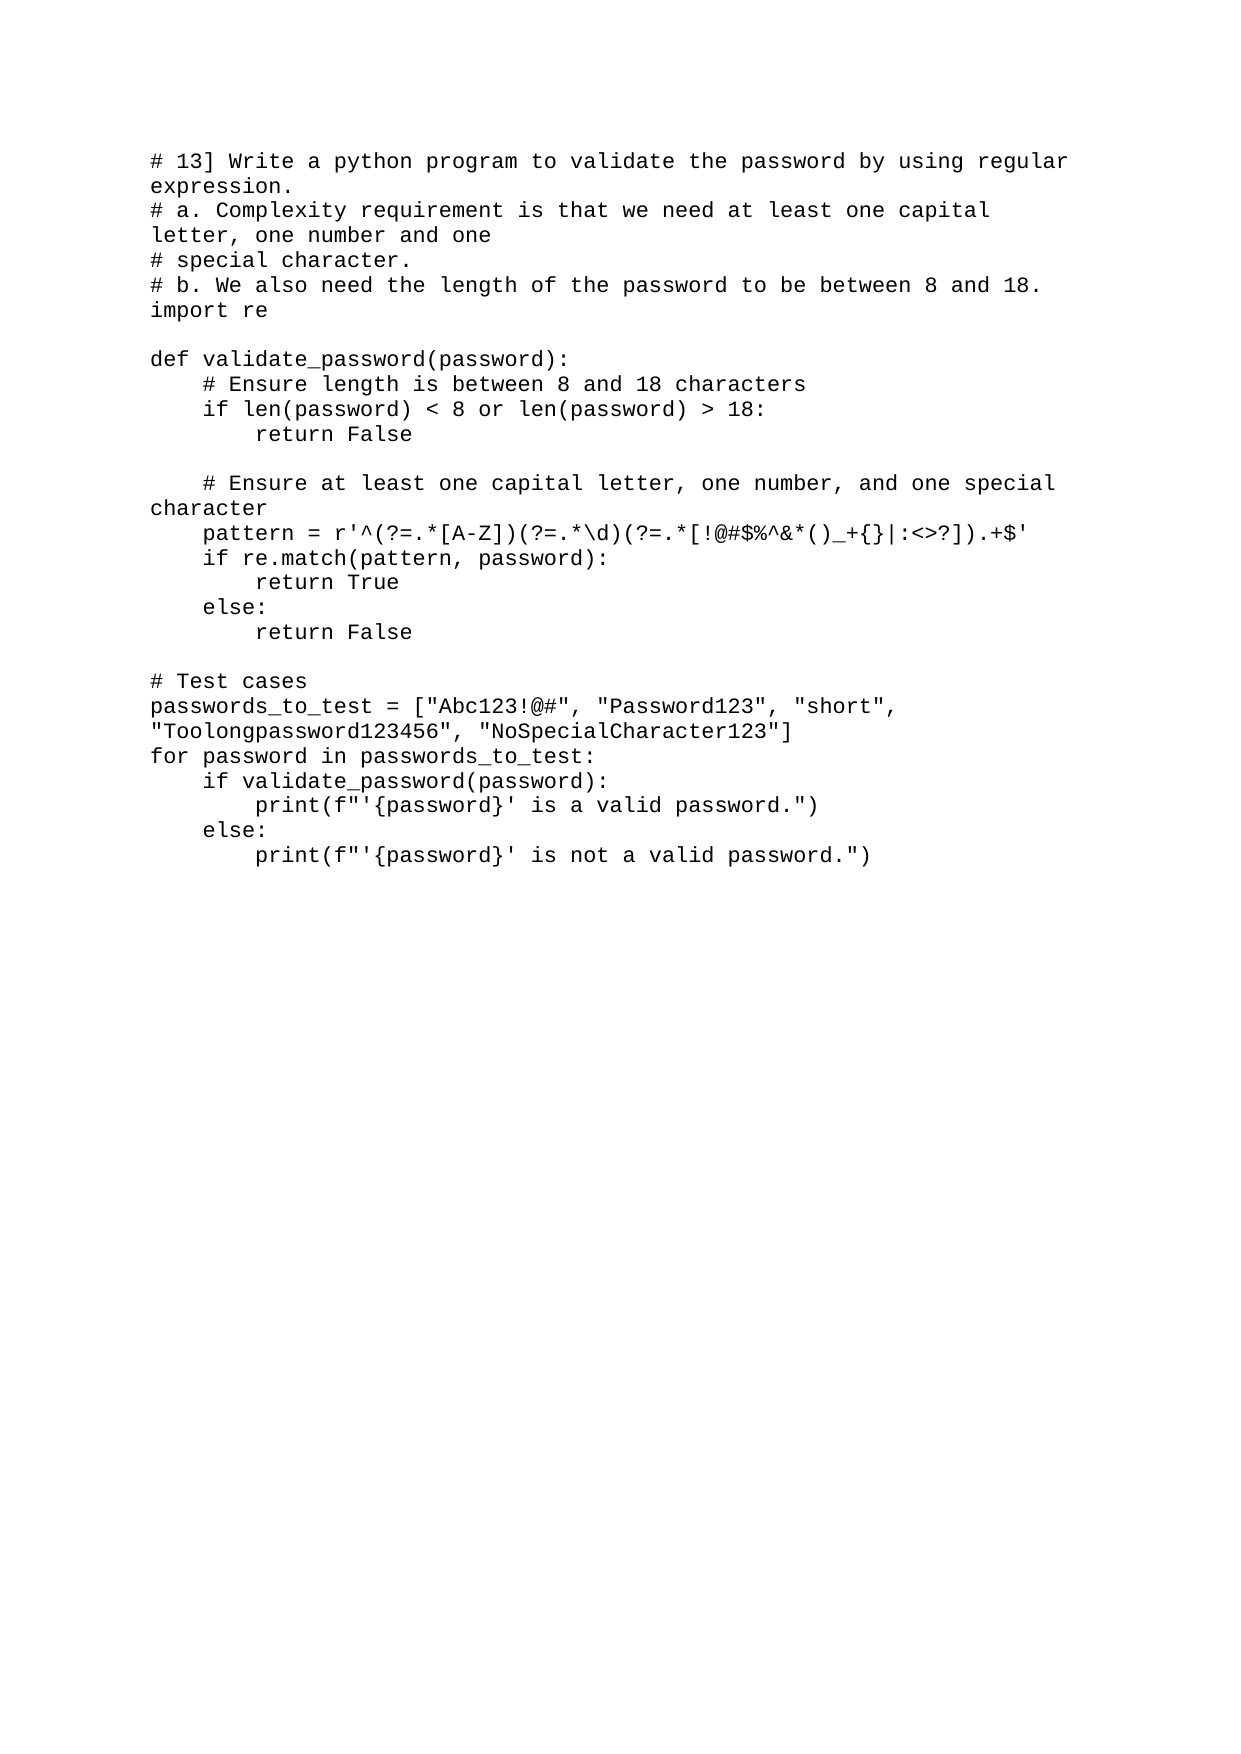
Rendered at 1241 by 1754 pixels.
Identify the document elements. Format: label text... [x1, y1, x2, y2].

text # special character. [150, 249, 1090, 274]
text # a. Complexity requirement is that we need at least one capital letter, one number and one [150, 199, 1090, 249]
text # Ensure at least one capital letter, one number, and one special character [150, 472, 1090, 522]
text # Test cases [150, 671, 1090, 695]
text pattern = r'^(?=.*[A-Z])(?=.*\d)(?=.*[!@#$%^&*()_+{}|:<>?]).+$' [150, 522, 1090, 547]
text passwords_to_test = ["Abc123!@#", "Password123", "short", "Toolongpassword123456", "NoSpecialCharacter123"] [150, 695, 1090, 745]
text if re.match(pattern, password): [150, 547, 1090, 571]
text # Ensure length is between 8 and 18 characters [150, 373, 1090, 398]
text else: [150, 819, 1090, 844]
text else: [150, 596, 1090, 621]
text return True [150, 571, 1090, 596]
text print(f"'{password}' is not a valid password.") [150, 844, 1090, 869]
text print(f"'{password}' is a valid password.") [150, 794, 1090, 819]
text # 13] Write a python program to validate the password by using regular expression. [150, 150, 1090, 199]
text return False [150, 423, 1090, 447]
text # b. We also need the length of the password to be between 8 and 18. [150, 274, 1090, 299]
text return False [150, 621, 1090, 646]
text if validate_password(password): [150, 770, 1090, 794]
text import re [150, 299, 1090, 323]
text for password in passwords_to_test: [150, 745, 1090, 770]
text def validate_password(password): [150, 348, 1090, 373]
text if len(password) < 8 or len(password) > 18: [150, 398, 1090, 423]
